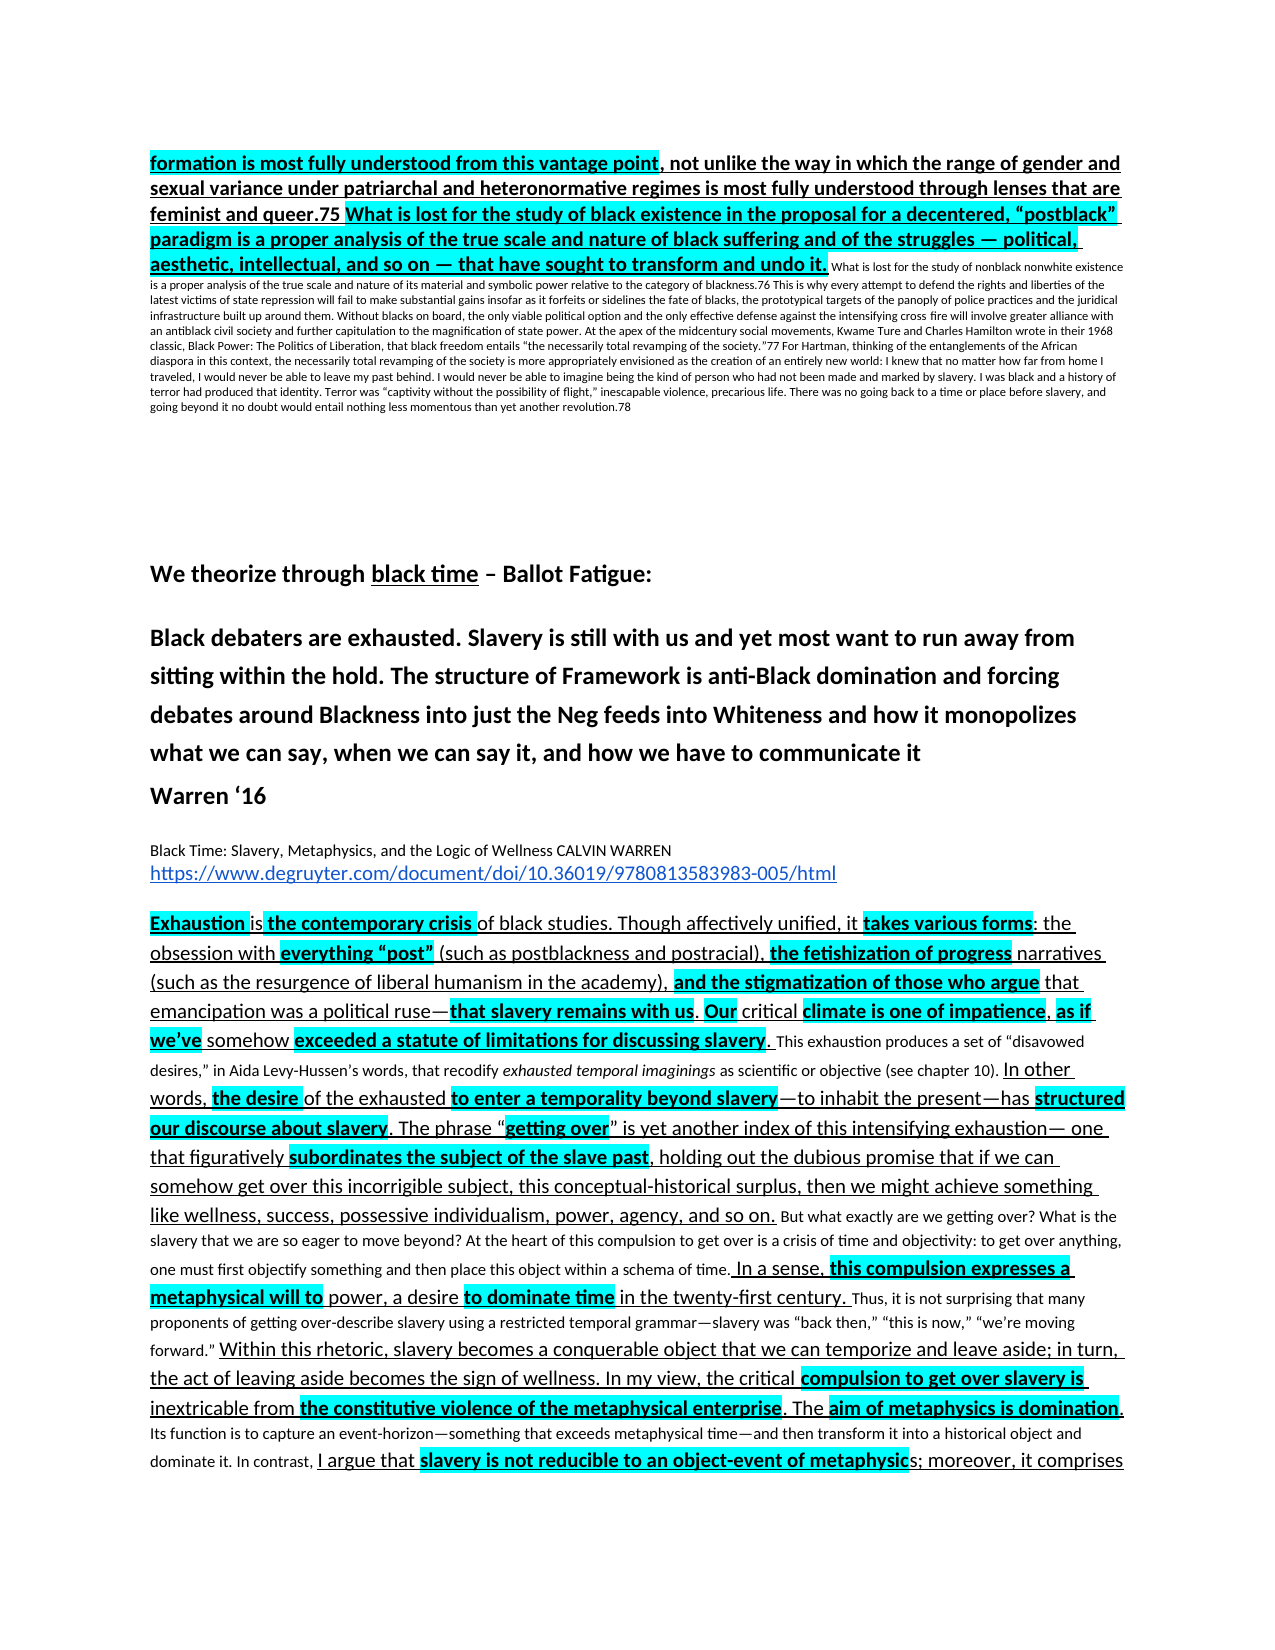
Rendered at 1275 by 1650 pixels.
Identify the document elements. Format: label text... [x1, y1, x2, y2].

text Black Time: Slavery, Metaphysics, and the Logic of Wellness CALVIN WARREN https://www.degruyter.com/document/doi/10.36019/9780813583983-005/html [150, 840, 1125, 886]
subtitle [150, 150, 1187, 467]
subtitle We theorize through black time – Ballot Fatigue: [150, 558, 1125, 589]
text Warren ‘16 [150, 780, 1125, 810]
subtitle Black debaters are exhausted. Slavery is still with us and yet most want to run away from sitting within the hold. The structure of Framework is anti-Black domination and forcing debates around Blackness into just the Neg feeds into Whiteness and how it monopolizes what we can say, when we can say it, and how we have to communicate it [150, 622, 1125, 768]
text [150, 1109, 1125, 1473]
